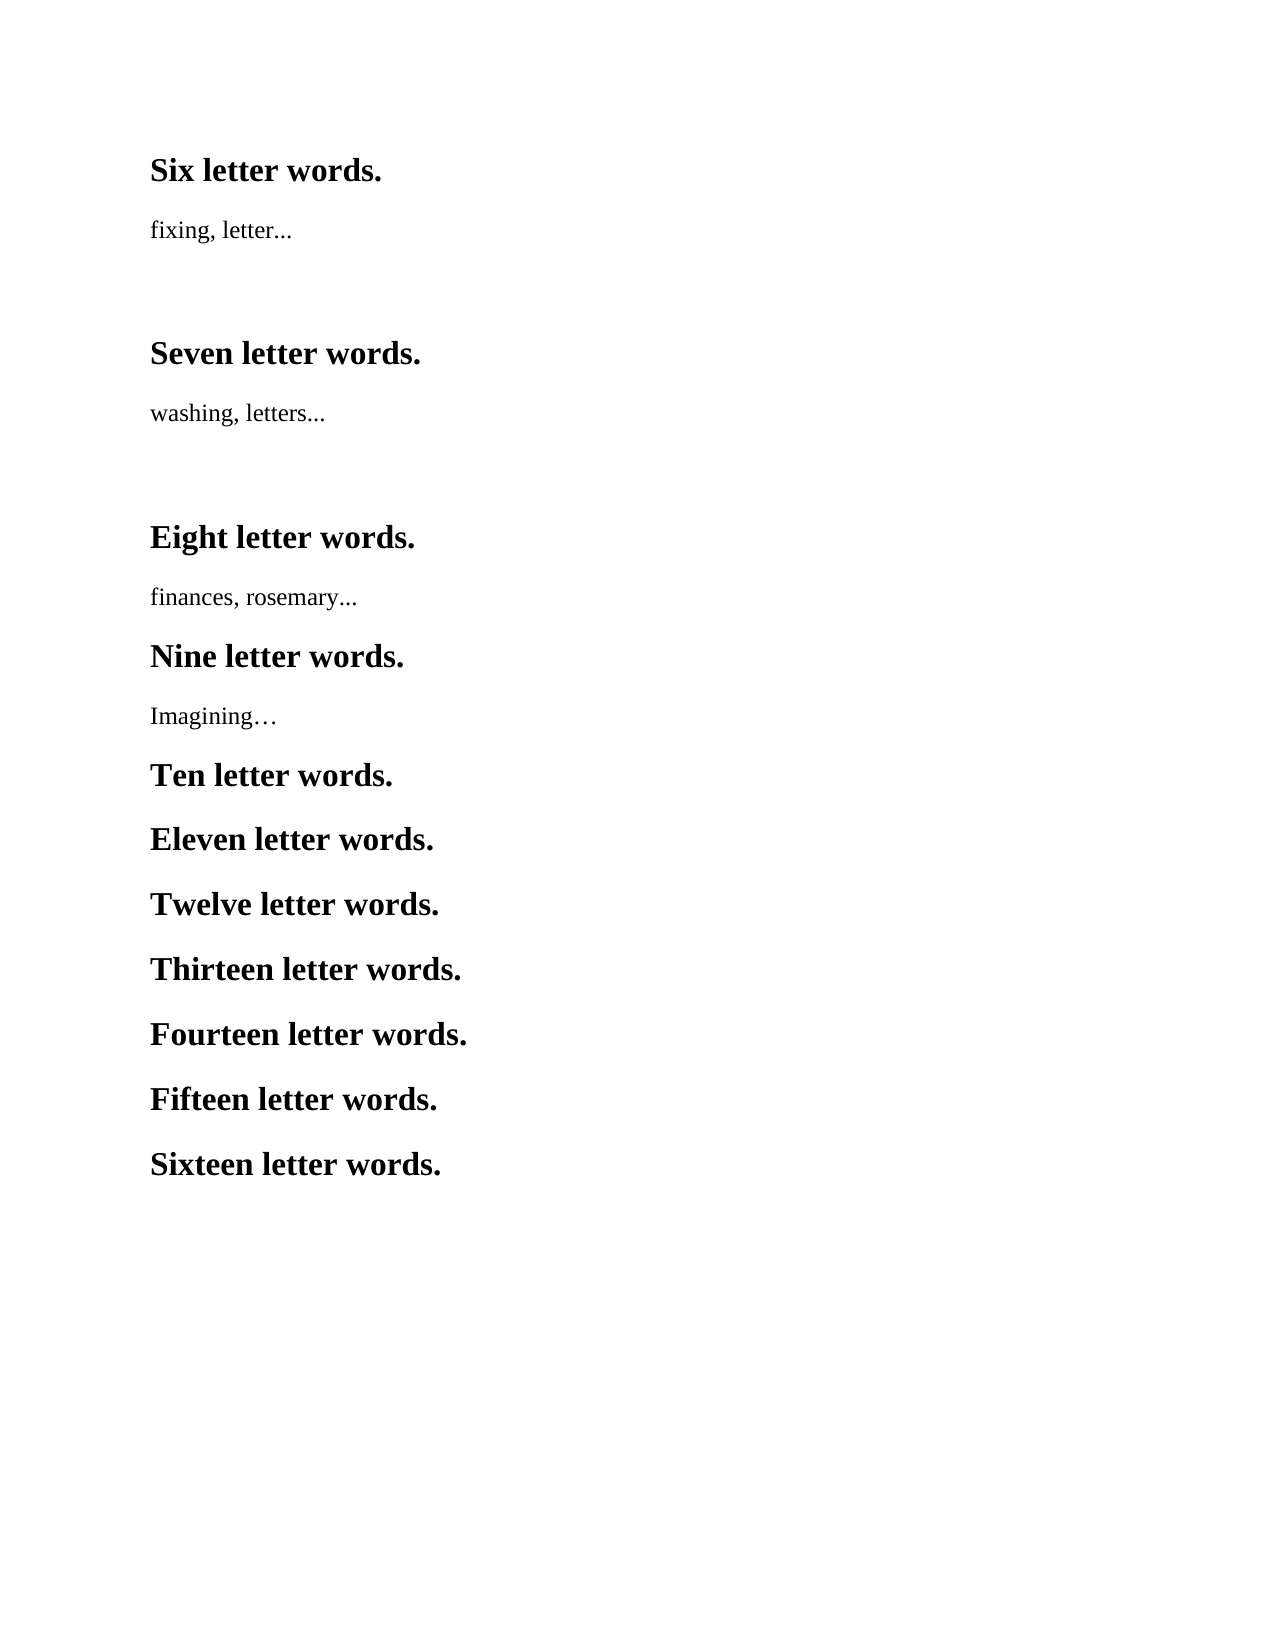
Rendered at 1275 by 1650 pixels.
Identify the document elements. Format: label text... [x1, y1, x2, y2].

text Fifteen letter words. [150, 1079, 1125, 1118]
text Seven letter words. [150, 334, 1125, 372]
text Nine letter words. [150, 636, 1125, 674]
text Fourteen letter words. [150, 1014, 1125, 1053]
text Thirteen letter words. [150, 949, 1125, 988]
text fixing, letter... [150, 215, 1125, 244]
text Imagining… [150, 701, 1125, 730]
text finances, rosemary... [150, 582, 1125, 611]
text Six letter words. [150, 150, 1125, 188]
text washing, letters... [150, 398, 1125, 427]
text Ten letter words. [150, 755, 1125, 793]
text Sixteen letter words. [150, 1144, 1125, 1182]
text Eight letter words. [150, 517, 1125, 556]
text Twelve letter words. [150, 884, 1125, 923]
text Eleven letter words. [150, 820, 1125, 858]
